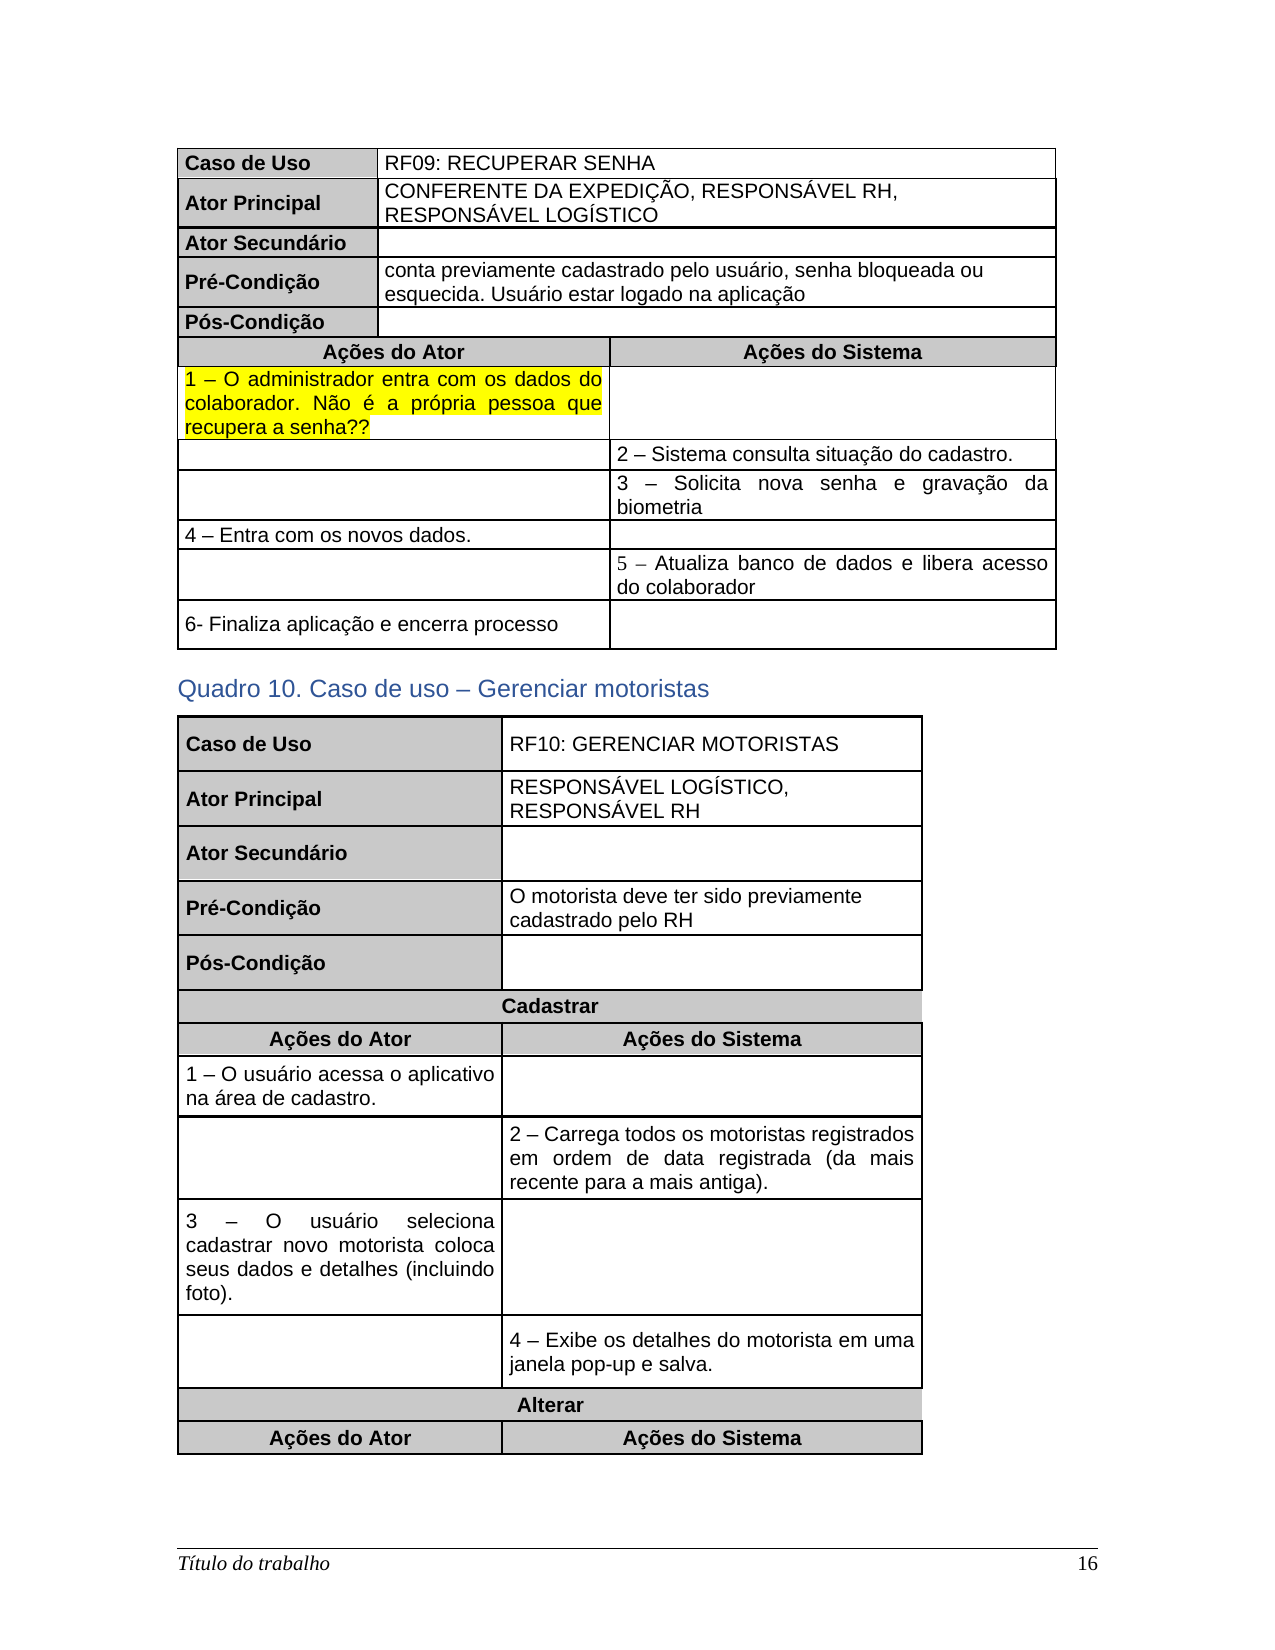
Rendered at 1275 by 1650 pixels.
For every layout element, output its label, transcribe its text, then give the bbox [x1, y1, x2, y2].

table_cell [503, 936, 921, 989]
table_cell RESPONSÁVEL LOGÍSTICO, RESPONSÁVEL RH [503, 772, 921, 825]
table_header RF10: GERENCIAR MOTORISTAS [503, 718, 921, 770]
table_cell Ações do Sistema [611, 338, 1055, 366]
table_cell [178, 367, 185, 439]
table_cell Ações do Ator [179, 1422, 501, 1453]
table_cell conta previamente cadastrado pelo usuário, senha bloqueada ou esquecida. Usuário estar logado na aplicação [379, 258, 1055, 306]
text Quadro 10. Caso de uso – Gerenciar motoristas [177, 674, 1098, 703]
table_cell 2 – Sistema consulta situação do cadastro. [611, 440, 1055, 468]
table_cell [611, 521, 1055, 548]
table_cell [503, 827, 921, 879]
table_cell 4 – Exibe os detalhes do motorista em uma janela pop-up e salva. [503, 1316, 921, 1387]
table_cell 4 – Entra com os novos dados. [179, 521, 609, 548]
table_cell 3 – O usuário seleciona cadastrar novo motorista coloca seus dados e detalhes (incluindo foto). [179, 1200, 501, 1314]
table_cell Ações do Sistema [503, 1024, 921, 1054]
table_cell Ações do Sistema [503, 1422, 921, 1453]
table_header Caso de Uso [178, 149, 377, 177]
table_cell [610, 367, 1055, 439]
table_cell Pré-Condição [179, 882, 501, 934]
table_cell Pós-Condição [179, 936, 501, 989]
table_cell [179, 550, 609, 598]
table_cell [611, 601, 1055, 648]
table_cell CONFERENTE DA EXPEDIÇÃO, RESPONSÁVEL RH, RESPONSÁVEL LOGÍSTICO [379, 179, 1055, 226]
table_cell 3 – Solicita nova senha e gravação da biometria [611, 471, 1055, 518]
table_cell Pós-Condição [179, 308, 377, 336]
table_cell Cadastrar [179, 991, 922, 1022]
table_cell [179, 1316, 501, 1387]
table_cell 1 – O administrador entra com os dados do colaborador. Não é a própria pessoa que recupera a senha?? [370, 367, 609, 439]
table_cell Ações do Ator [179, 338, 609, 366]
table_cell [503, 1057, 921, 1115]
table_cell Ator Secundário [179, 229, 377, 256]
table_cell [179, 1118, 501, 1198]
table_cell Alterar [179, 1389, 922, 1420]
table_cell Ator Secundário [179, 827, 501, 879]
table_cell Ator Principal [179, 772, 501, 825]
table_cell [179, 440, 609, 468]
table_header Caso de Uso [179, 718, 501, 770]
table_cell [379, 229, 1055, 256]
table_cell Ações do Ator [179, 1024, 501, 1054]
table_cell Pré-Condição [179, 258, 377, 306]
table_cell [179, 471, 609, 518]
table_cell Ator Principal [179, 179, 377, 226]
table_cell 2 – Carrega todos os motoristas registrados em ordem de data registrada (da mais recente para a mais antiga). [503, 1118, 921, 1198]
table_cell 1 – O usuário acessa o aplicativo na área de cadastro. [179, 1057, 501, 1115]
table_cell 6- Finaliza aplicação e encerra processo [179, 601, 609, 648]
table_cell [379, 308, 1055, 336]
table_cell O motorista deve ter sido previamente cadastrado pelo RH [503, 882, 921, 934]
table_cell [503, 1200, 921, 1314]
table_cell 5 – Atualiza banco de dados e libera acesso do colaborador [611, 550, 1055, 598]
table_header RF09: RECUPERAR SENHA [378, 149, 1055, 177]
